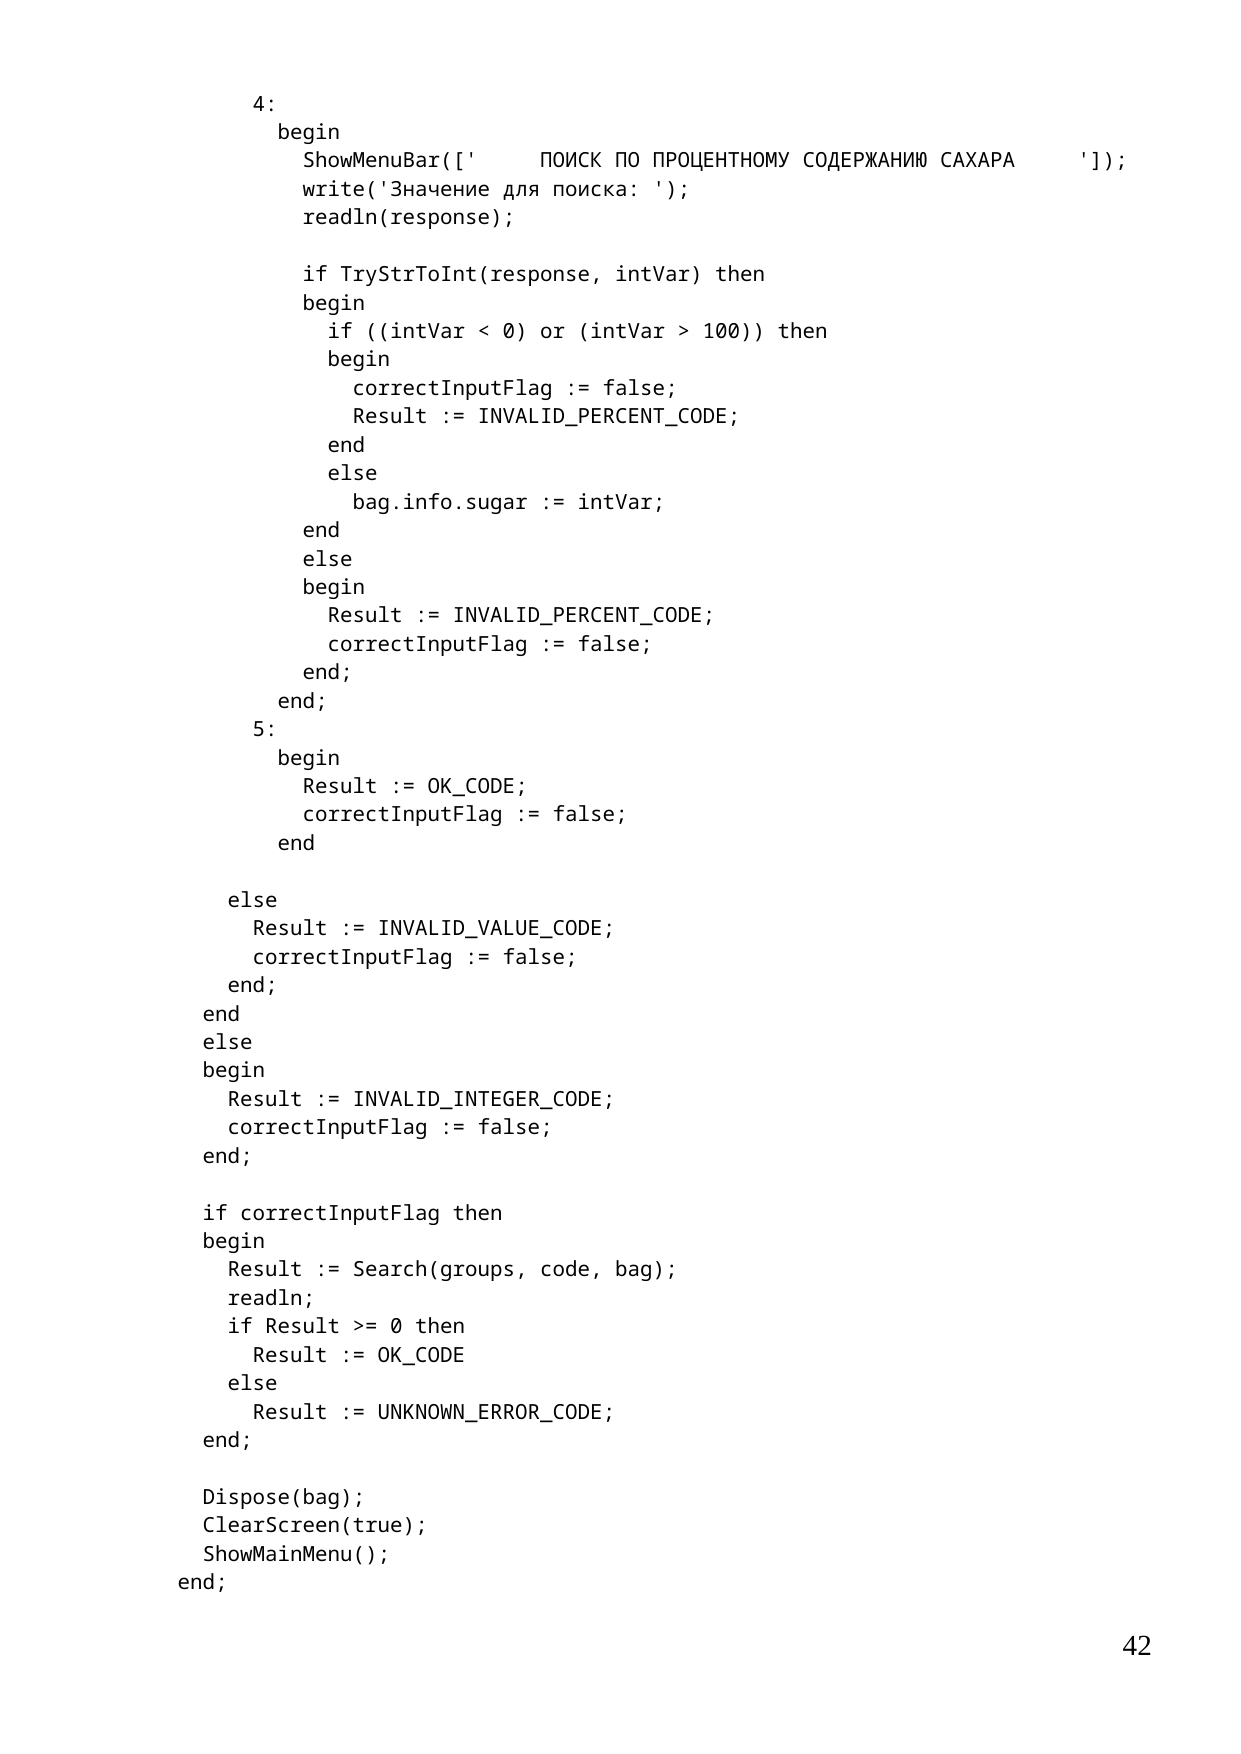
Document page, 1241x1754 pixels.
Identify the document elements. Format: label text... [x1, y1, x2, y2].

text correctInputFlag := false; [177, 799, 1152, 828]
text begin [177, 288, 1152, 316]
text ShowMenuBar([' ПОИСК ПО ПРОЦЕНТНОМУ СОДЕРЖАНИЮ САХАРА ']); [177, 146, 1152, 174]
text else [177, 885, 1152, 913]
text end [177, 515, 1152, 544]
text Result := INVALID_VALUE_CODE; [177, 913, 1152, 942]
text end; [177, 1425, 1152, 1454]
text end; [177, 657, 1152, 686]
text else [177, 544, 1152, 572]
text write('Значение для поиска: '); [177, 174, 1152, 202]
text Result := INVALID_PERCENT_CODE; [177, 401, 1152, 430]
text begin [177, 117, 1152, 146]
text if Result >= 0 then [177, 1311, 1152, 1340]
text readln(response); [177, 202, 1152, 231]
text else [177, 458, 1152, 487]
text end [177, 430, 1152, 458]
text Result := OK_CODE; [177, 771, 1152, 799]
text end; [177, 1141, 1152, 1169]
text correctInputFlag := false; [177, 942, 1152, 970]
text end; [177, 1567, 1152, 1596]
text Result := INVALID_PERCENT_CODE; [177, 601, 1152, 629]
text begin [177, 344, 1152, 373]
text Result := Search(groups, code, bag); [177, 1254, 1152, 1283]
text 5: [177, 714, 1152, 743]
text else [177, 1027, 1152, 1056]
text begin [177, 1226, 1152, 1254]
text if correctInputFlag then [177, 1198, 1152, 1226]
text if ((intVar < 0) or (intVar > 100)) then [177, 316, 1152, 344]
text 4: [177, 89, 1152, 117]
text Result := OK_CODE [177, 1340, 1152, 1368]
text begin [177, 743, 1152, 771]
text end [177, 999, 1152, 1027]
text else [177, 1368, 1152, 1397]
text bag.info.sugar := intVar; [177, 487, 1152, 515]
text end; [177, 686, 1152, 714]
text readln; [177, 1283, 1152, 1311]
text correctInputFlag := false; [177, 1112, 1152, 1141]
text begin [177, 1056, 1152, 1084]
text if TryStrToInt(response, intVar) then [177, 259, 1152, 288]
text ShowMainMenu(); [177, 1539, 1152, 1567]
text end [177, 828, 1152, 856]
text correctInputFlag := false; [177, 373, 1152, 401]
text Result := INVALID_INTEGER_CODE; [177, 1084, 1152, 1112]
text begin [177, 572, 1152, 601]
text end; [177, 970, 1152, 999]
text Dispose(bag); [177, 1482, 1152, 1511]
text correctInputFlag := false; [177, 629, 1152, 657]
text Result := UNKNOWN_ERROR_CODE; [177, 1397, 1152, 1425]
text ClearScreen(true); [177, 1511, 1152, 1539]
